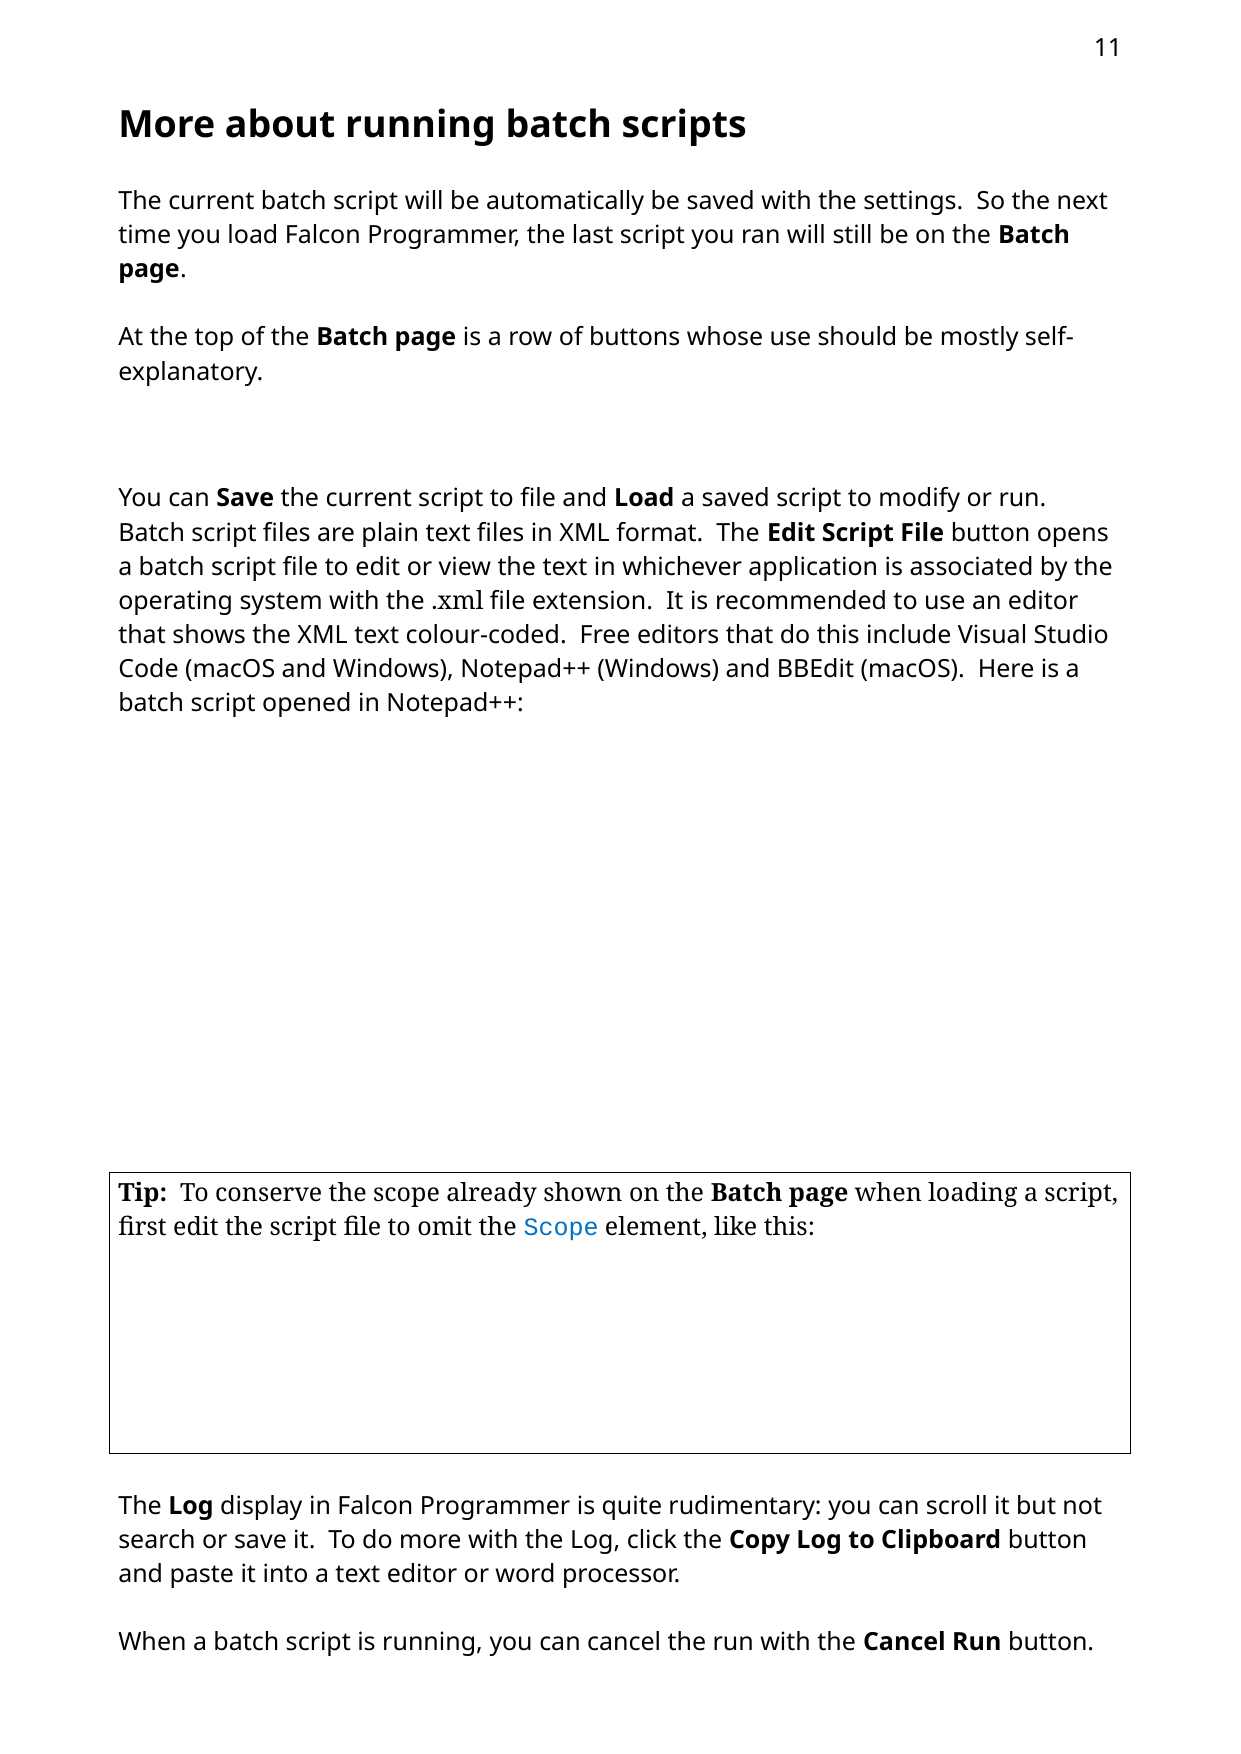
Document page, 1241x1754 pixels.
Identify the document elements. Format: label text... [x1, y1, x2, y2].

text Tip: To conserve the scope already shown on the Batch page when loading a script, first edit the script file to omit the Scope element, like this: [110, 1173, 1130, 1243]
text When a batch script is running, you can cancel the run with the Cancel Run button. [118, 1624, 1122, 1658]
text At the top of the Batch page is a row of buttons whose use should be mostly self-explanatory. [118, 319, 1122, 387]
text The Log display in Falcon Programmer is quite rudimentary: you can scroll it but not search or save it. To do more with the Log, click the Copy Log to Clipboard button and paste it into a text editor or word processor. [118, 1488, 1122, 1590]
text The current batch script will be automatically be saved with the settings. So the next time you load Falcon Programmer, the last script you ran will still be on the Batch page. [118, 183, 1122, 285]
text You can Save the current script to file and Load a saved script to modify or run. Batch script files are plain text files in XML format. The Edit Script File button opens a batch script file to edit or view the text in whichever application is associated by the operating system with the .xml file extension. It is recommended to use an editor that shows the XML text colour-coded. Free editors that do this include Visual Studio Code (macOS and Windows), Notepad++ (Windows) and BBEdit (macOS). Here is a batch script opened in Notepad++: [118, 480, 1122, 718]
subtitle More about running batch scripts [118, 98, 1122, 149]
